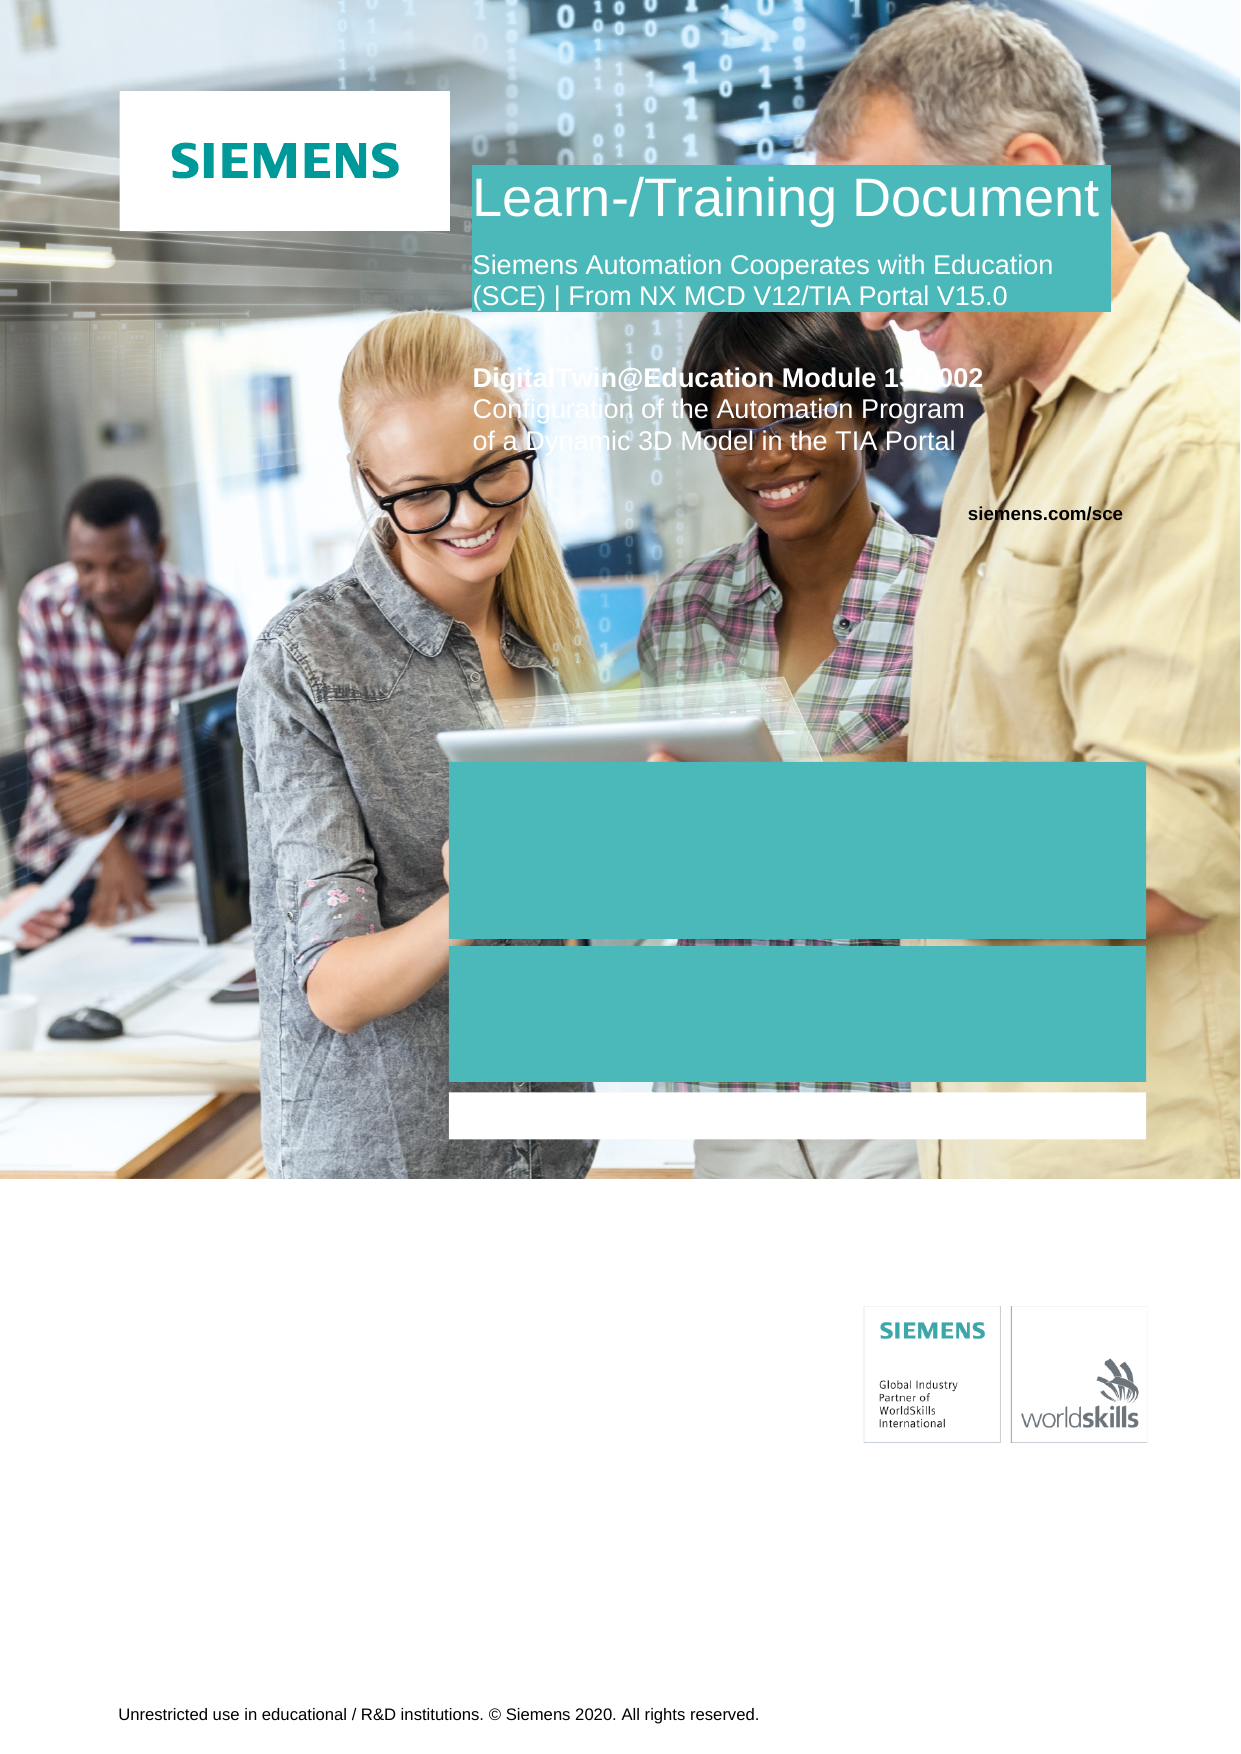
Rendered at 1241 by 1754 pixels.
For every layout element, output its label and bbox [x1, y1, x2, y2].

picture [863, 1306, 1148, 1443]
picture [0, 0, 1241, 1179]
